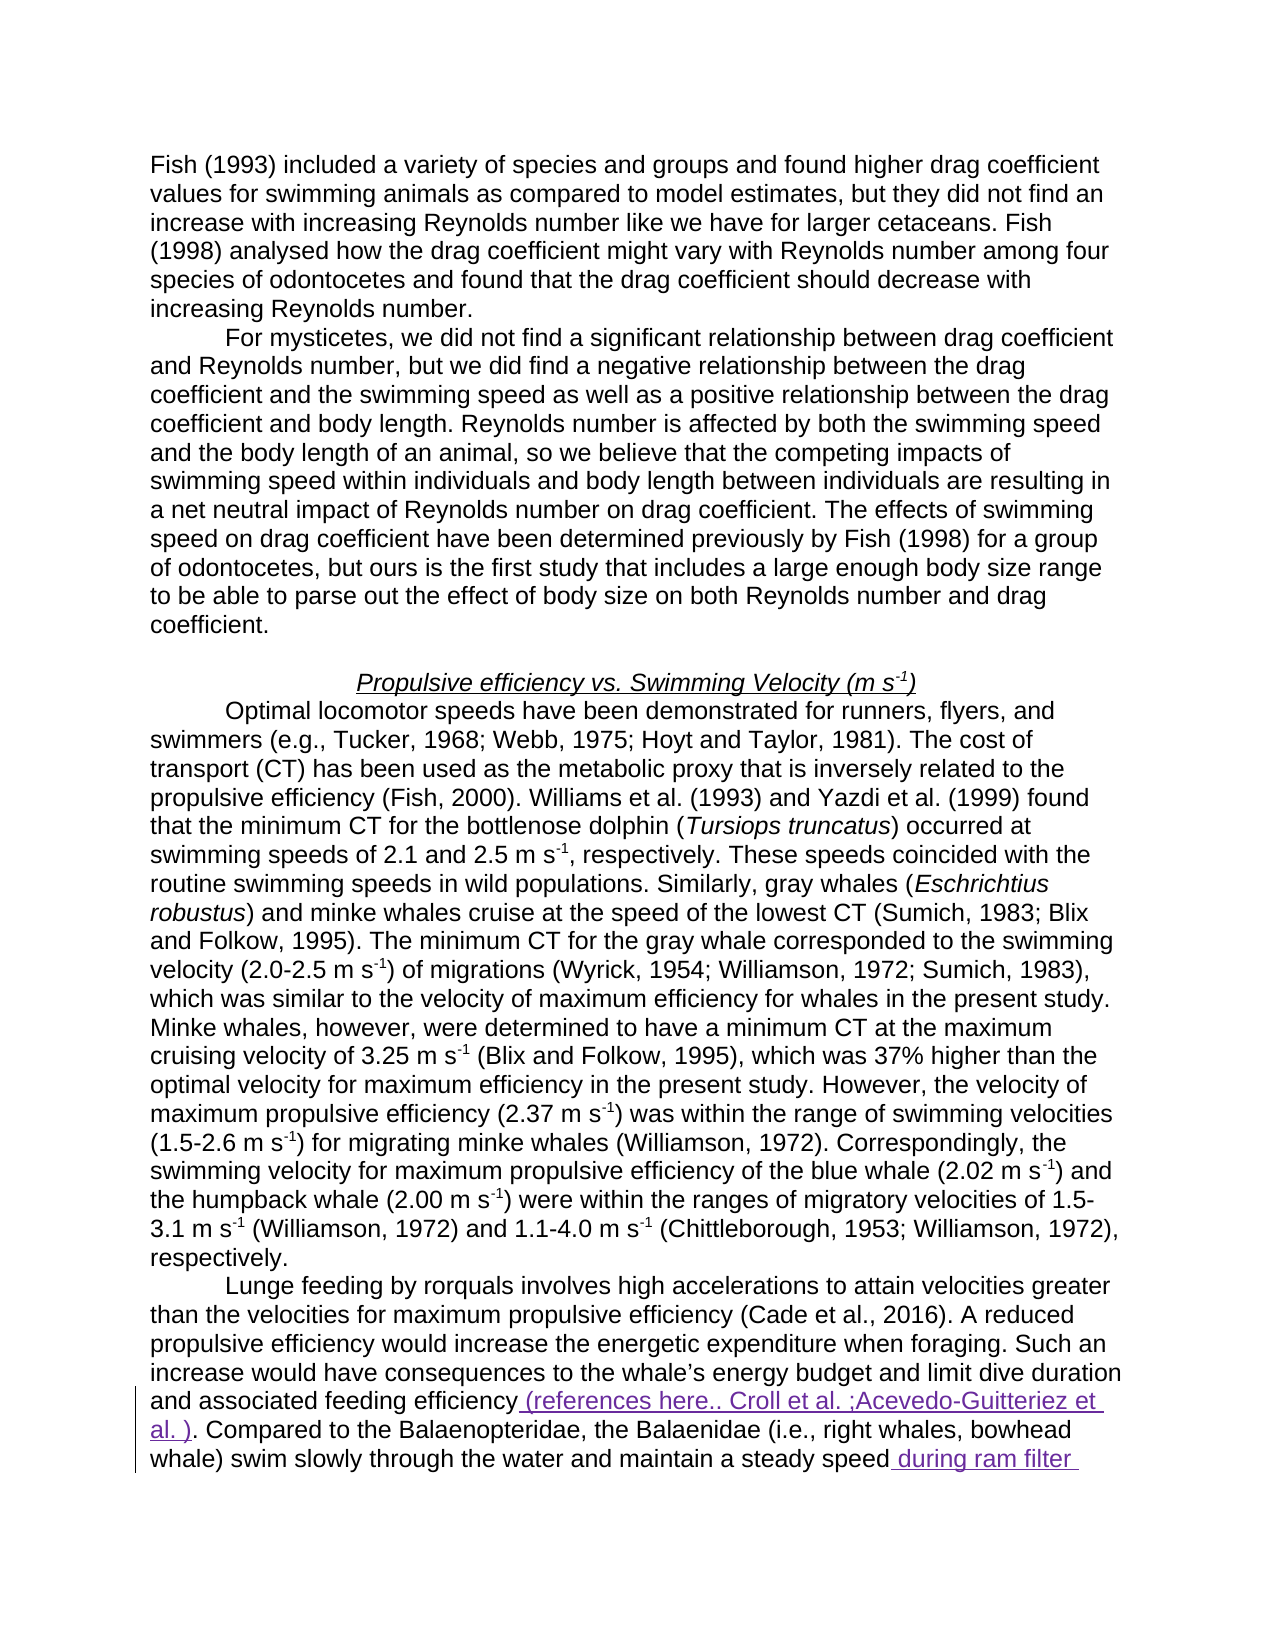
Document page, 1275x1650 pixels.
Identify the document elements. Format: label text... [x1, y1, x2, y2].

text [150, 1271, 1125, 1472]
text Propulsive efficiency vs. Swimming Velocity (m s-1) [150, 667, 1125, 696]
text For mysticetes, we did not find a significant relationship between drag coefficient and Reynolds number, but we did find a negative relationship between the drag coefficient and the swimming speed as well as a positive relationship between the drag coefficient and body length. Reynolds number is affected by both the swimming speed and the body length of an animal, so we believe that the competing impacts of swimming speed within individuals and body length between individuals are resulting in a net neutral impact of Reynolds number on drag coefficient. The effects of swimming speed on drag coefficient have been determined previously by Fish (1998) for a group of odontocetes, but ours is the first study that includes a large enough body size range to be able to parse out the effect of body size on both Reynolds number and drag coefficient. [150, 322, 1125, 639]
text Optimal locomotor speeds have been demonstrated for runners, flyers, and swimmers (e.g., Tucker, 1968; Webb, 1975; Hoyt and Taylor, 1981). The cost of transport (CT) has been used as the metabolic proxy that is inversely related to the propulsive efficiency (Fish, 2000). Williams et al. (1993) and Yazdi et al. (1999) found that the minimum CT for the bottlenose dolphin (Tursiops truncatus) occurred at swimming speeds of 2.1 and 2.5 m s-1, respectively. These speeds coincided with the routine swimming speeds in wild populations. Similarly, gray whales (Eschrichtius robustus) and minke whales cruise at the speed of the lowest CT (Sumich, 1983; Blix and Folkow, 1995). The minimum CT for the gray whale corresponded to the swimming velocity (2.0-2.5 m s-1) of migrations (Wyrick, 1954; Williamson, 1972; Sumich, 1983), which was similar to the velocity of maximum efficiency for whales in the present study. Minke whales, however, were determined to have a minimum CT at the maximum cruising velocity of 3.25 m s-1 (Blix and Folkow, 1995), which was 37% higher than the optimal velocity for maximum efficiency in the present study. However, the velocity of maximum propulsive efficiency (2.37 m s-1) was within the range of swimming velocities (1.5-2.6 m s-1) for migrating minke whales (Williamson, 1972). Correspondingly, the swimming velocity for maximum propulsive efficiency of the blue whale (2.02 m s-1) and the humpback whale (2.00 m s-1) were within the ranges of migratory velocities of 1.5-3.1 m s-1 (Williamson, 1972) and 1.1-4.0 m s-1 (Chittleborough, 1953; Williamson, 1972), respectively. [150, 696, 1125, 1271]
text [150, 150, 1125, 322]
